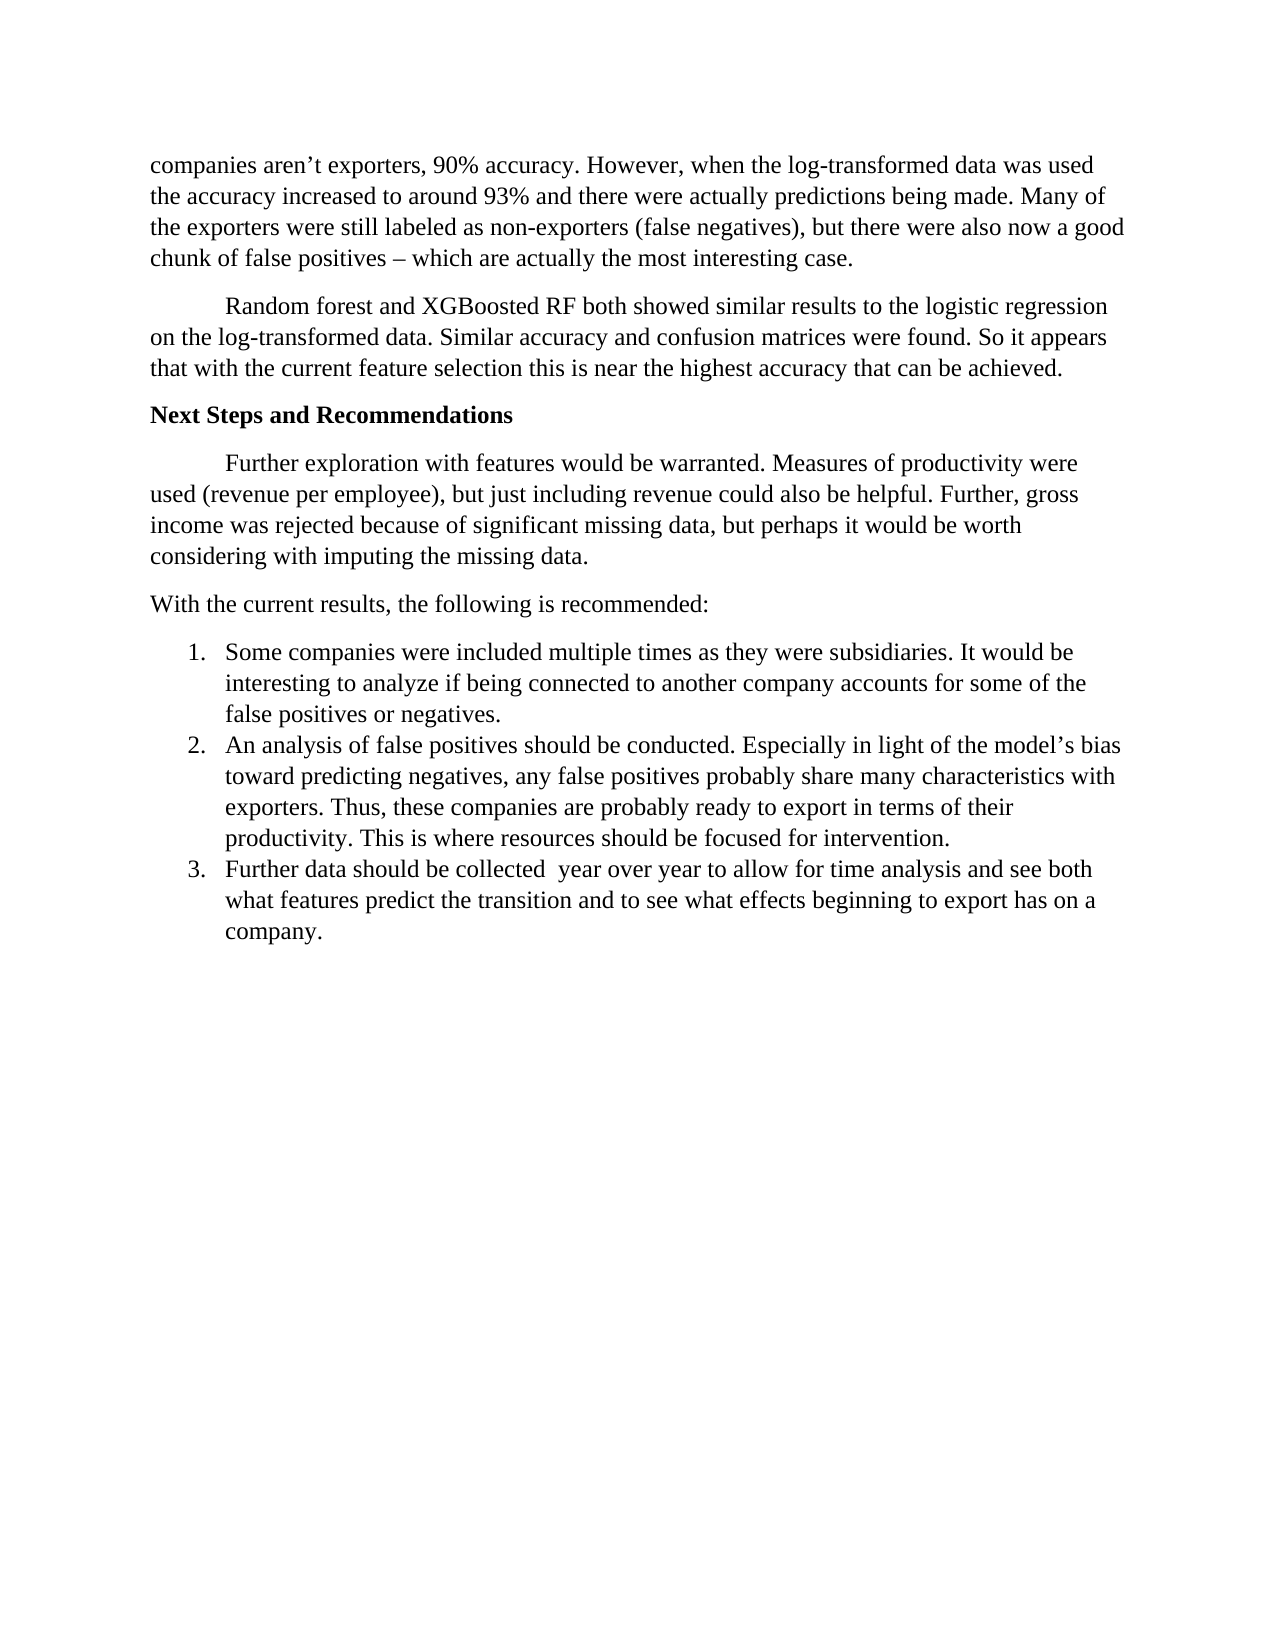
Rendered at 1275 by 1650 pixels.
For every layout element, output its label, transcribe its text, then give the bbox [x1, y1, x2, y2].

list An analysis of false positives should be conducted. Especially in light of the model’s bias toward predicting negatives, any false positives probably share many characteristics with exporters. Thus, these companies are probably ready to export in terms of their productivity. This is where resources should be focused for intervention. [187, 730, 1125, 852]
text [150, 150, 1125, 272]
text Further exploration with features would be warranted. Measures of productivity were used (revenue per employee), but just including revenue could also be helpful. Further, gross income was rejected because of significant missing data, but perhaps it would be worth considering with imputing the missing data. [150, 448, 1125, 570]
text Next Steps and Recommendations [150, 401, 1125, 429]
text With the current results, the following is recommended: [150, 589, 1125, 618]
text Random forest and XGBoosted RF both showed similar results to the logistic regression on the log-transformed data. Similar accuracy and confusion matrices were found. So it appears that with the current feature selection this is near the highest accuracy that can be achieved. [150, 291, 1125, 382]
list Further data should be collected year over year to allow for time analysis and see both what features predict the transition and to see what effects beginning to export has on a company. [187, 854, 1125, 945]
list Some companies were included multiple times as they were subsidiaries. It would be interesting to analyze if being connected to another company accounts for some of the false positives or negatives. [187, 637, 1125, 728]
